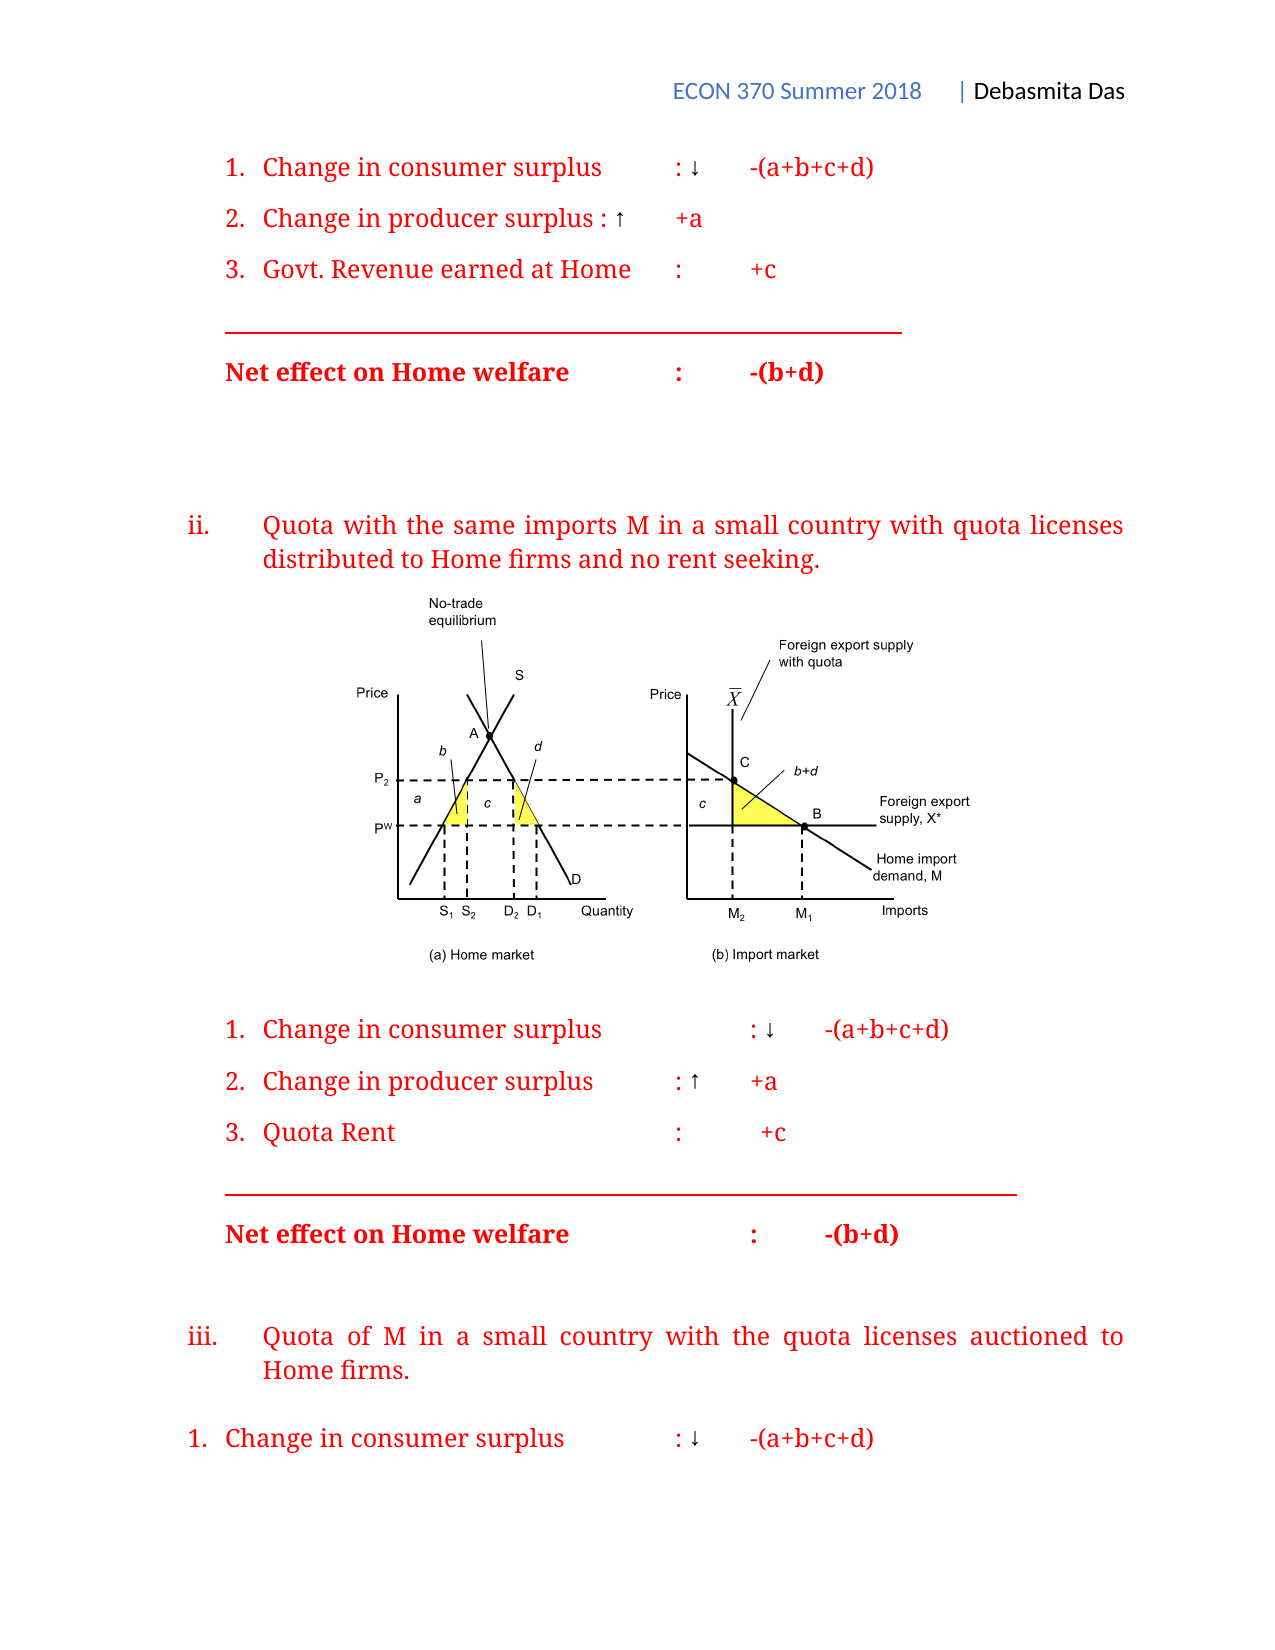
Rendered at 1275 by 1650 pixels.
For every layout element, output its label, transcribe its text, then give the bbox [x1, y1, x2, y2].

picture [357, 575, 993, 963]
list _____________________________________________________________________ [225, 1165, 1125, 1199]
list Change in consumer surplus : -(a+b+c+d) [187, 1421, 1125, 1455]
list Quota Rent : +c [225, 1114, 1125, 1148]
list Change in consumer surplus : -(a+b+c+d) [225, 150, 1125, 184]
list Change in producer surplus : +a [225, 201, 1125, 235]
list ___________________________________________________________ [225, 303, 1125, 337]
list Govt. Revenue earned at Home : +c [225, 252, 1125, 286]
list Quota with the same imports M in a small country with quota licenses distributed to Home firms and no rent seeking. [187, 507, 1125, 576]
list Net effect on Home welfare : -(b+d) [225, 1216, 1125, 1250]
list Change in producer surplus : +a [225, 1063, 1125, 1097]
list Change in consumer surplus : -(a+b+c+d) [225, 1012, 1125, 1046]
list Quota of M in a small country with the quota licenses auctioned to Home firms. [187, 1318, 1125, 1387]
list Net effect on Home welfare : -(b+d) [225, 354, 1125, 388]
